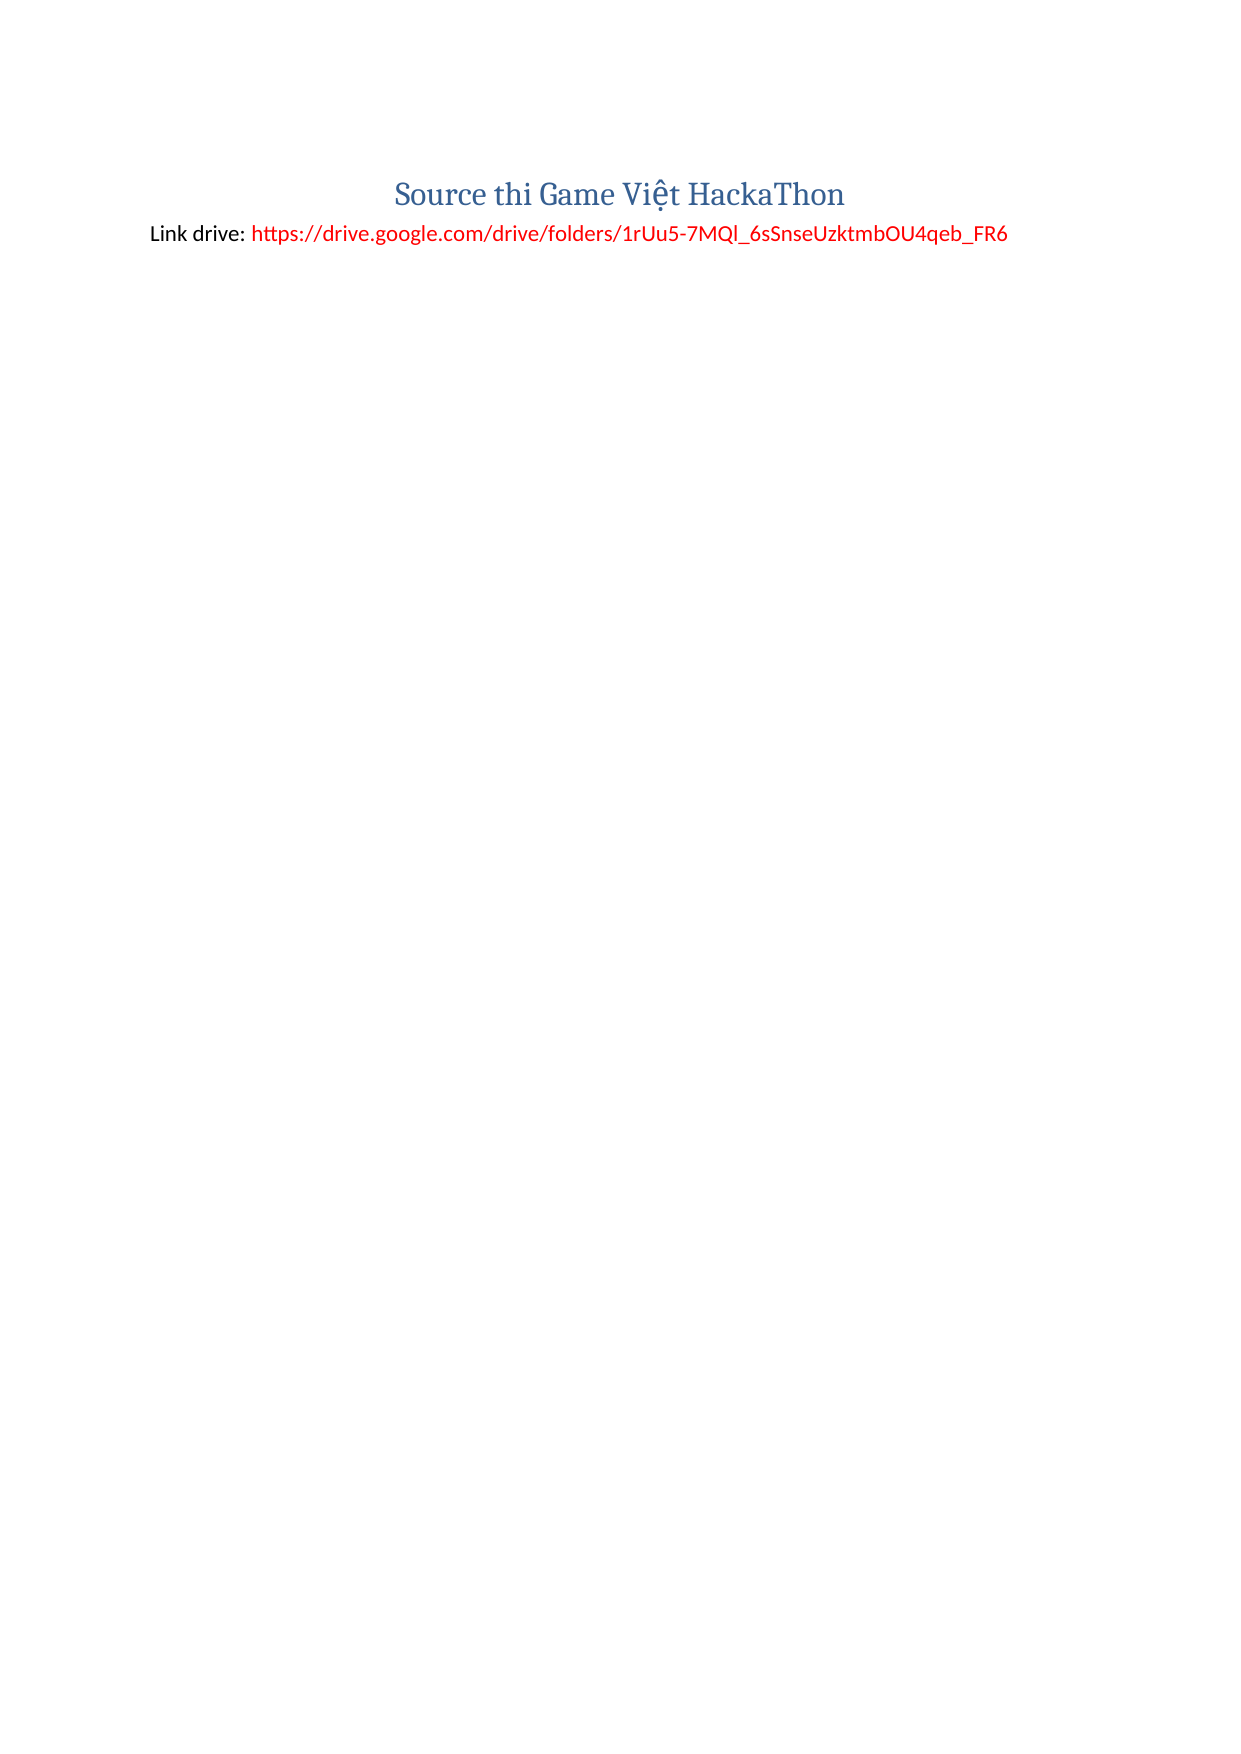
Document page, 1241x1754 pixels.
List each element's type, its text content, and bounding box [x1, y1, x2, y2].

text Link drive: https://drive.google.com/drive/folders/1rUu5-7MQl_6sSnseUzktmbOU4qeb_FR6 [150, 219, 1090, 247]
subtitle Source thi Game Việt HackaThon [150, 175, 1090, 213]
